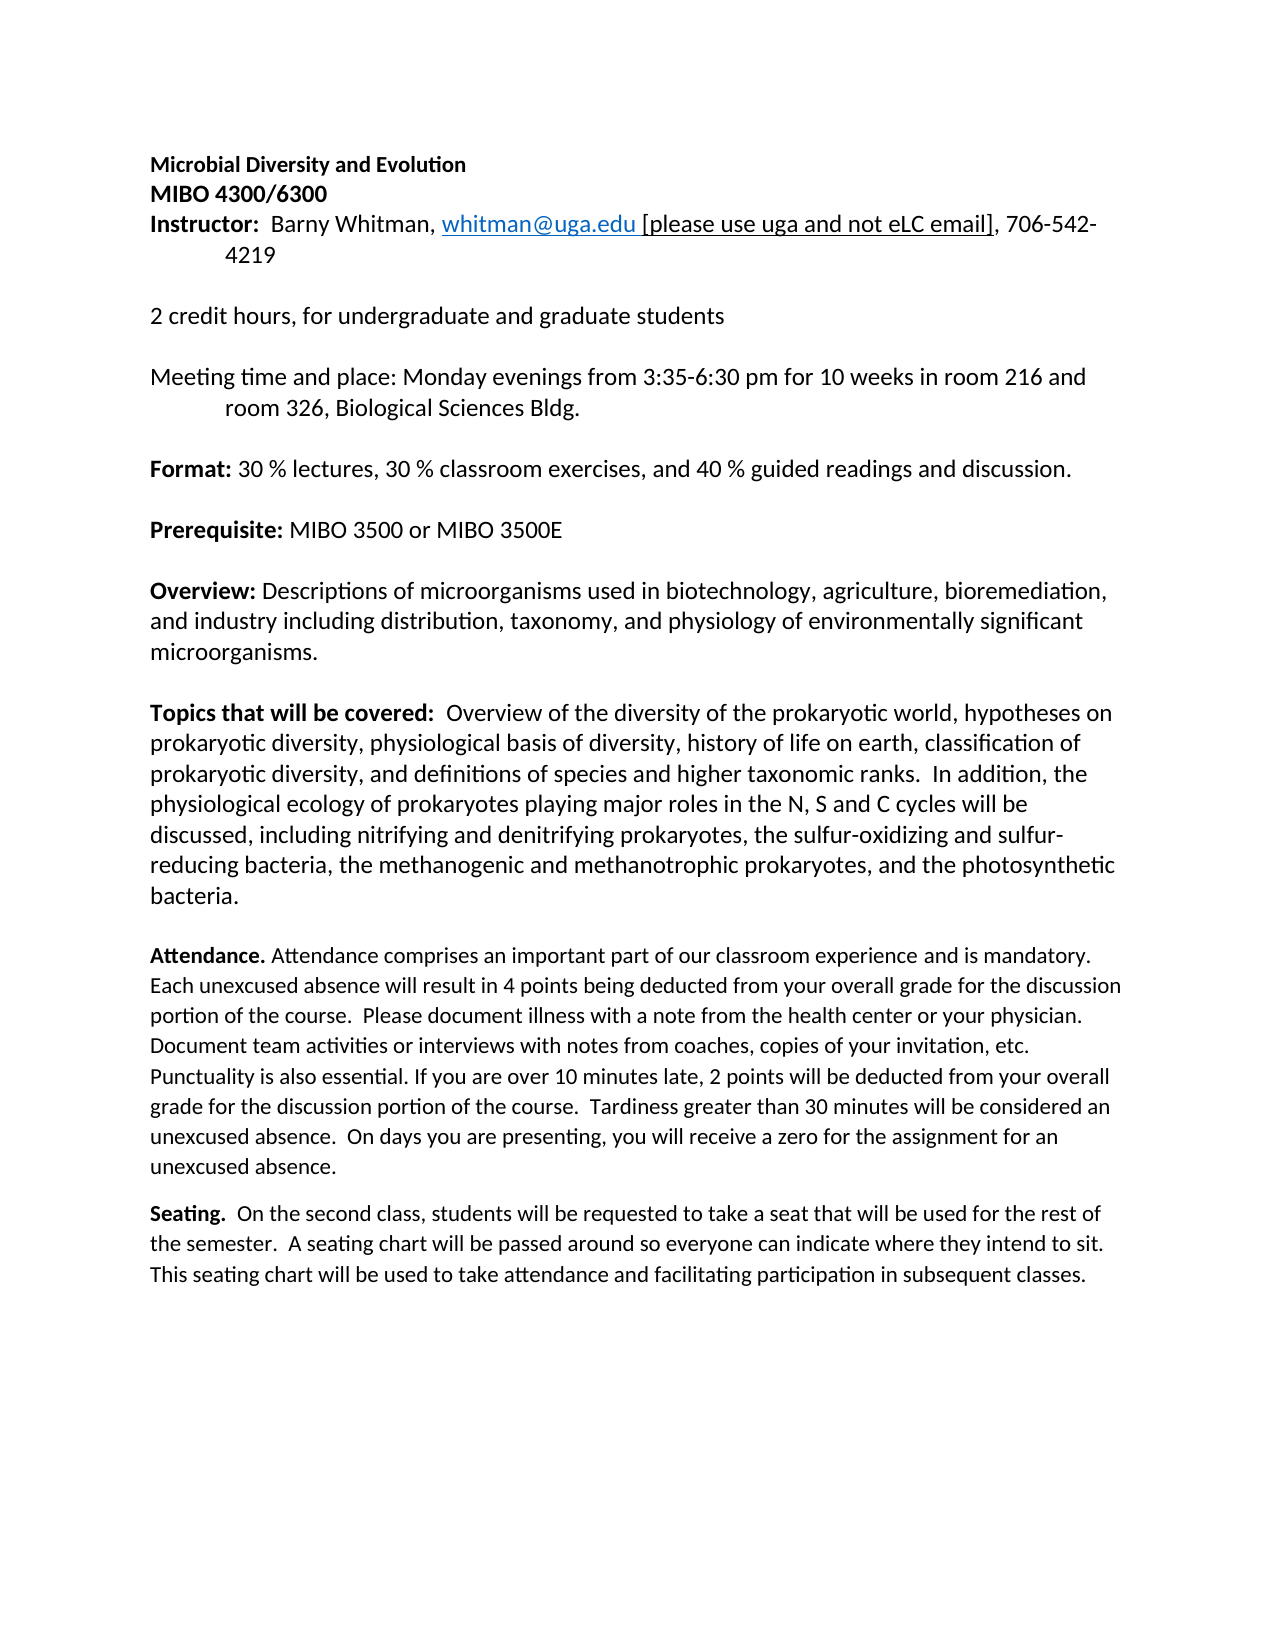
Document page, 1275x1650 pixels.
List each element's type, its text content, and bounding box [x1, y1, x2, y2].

text 2 credit hours, for undergraduate and graduate students [150, 300, 1125, 331]
text Instructor: Barny Whitman, whitman@uga.edu [please use uga and not eLC email], 706-542-4219 [150, 208, 1125, 269]
text Topics that will be covered: Overview of the diversity of the prokaryotic world, hypotheses on prokaryotic diversity, physiological basis of diversity, history of life on earth, classification of prokaryotic diversity, and definitions of species and higher taxonomic ranks. In addition, the physiological ecology of prokaryotes playing major roles in the N, S and C cycles will be discussed, including nitrifying and denitrifying prokaryotes, the sulfur-oxidizing and sulfur- reducing bacteria, the methanogenic and methanotrophic prokaryotes, and the photosynthetic bacteria. [150, 697, 1125, 911]
text Seating. On the second class, students will be requested to take a seat that will be used for the rest of the semester. A seating chart will be passed around so everyone can indicate where they intend to sit. This seating chart will be used to take attendance and facilitating participation in subsequent classes. [150, 1199, 1125, 1288]
text MIBO 4300/6300 [150, 178, 1125, 208]
text Format: 30 % lectures, 30 % classroom exercises, and 40 % guided readings and discussion. [150, 453, 1125, 483]
text Meeting time and place: Monday evenings from 3:35-6:30 pm for 10 weeks in room 216 and room 326, Biological Sciences Bldg. [150, 361, 1125, 422]
text Attendance. Attendance comprises an important part of our classroom experience and is mandatory. Each unexcused absence will result in 4 points being deducted from your overall grade for the discussion portion of the course. Please document illness with a note from the health center or your physician. Document team activities or interviews with notes from coaches, copies of your invitation, etc. Punctuality is also essential. If you are over 10 minutes late, 2 points will be deducted from your overall grade for the discussion portion of the course. Tardiness greater than 30 minutes will be considered an unexcused absence. On days you are presenting, you will receive a zero for the assignment for an unexcused absence. [150, 941, 1125, 1181]
text Overview: Descriptions of microorganisms used in biotechnology, agriculture, bioremediation, and industry including distribution, taxonomy, and physiology of environmentally significant microorganisms. [150, 575, 1125, 666]
text Microbial Diversity and Evolution [150, 150, 1125, 178]
text Prerequisite: MIBO 3500 or MIBO 3500E [150, 514, 1125, 544]
